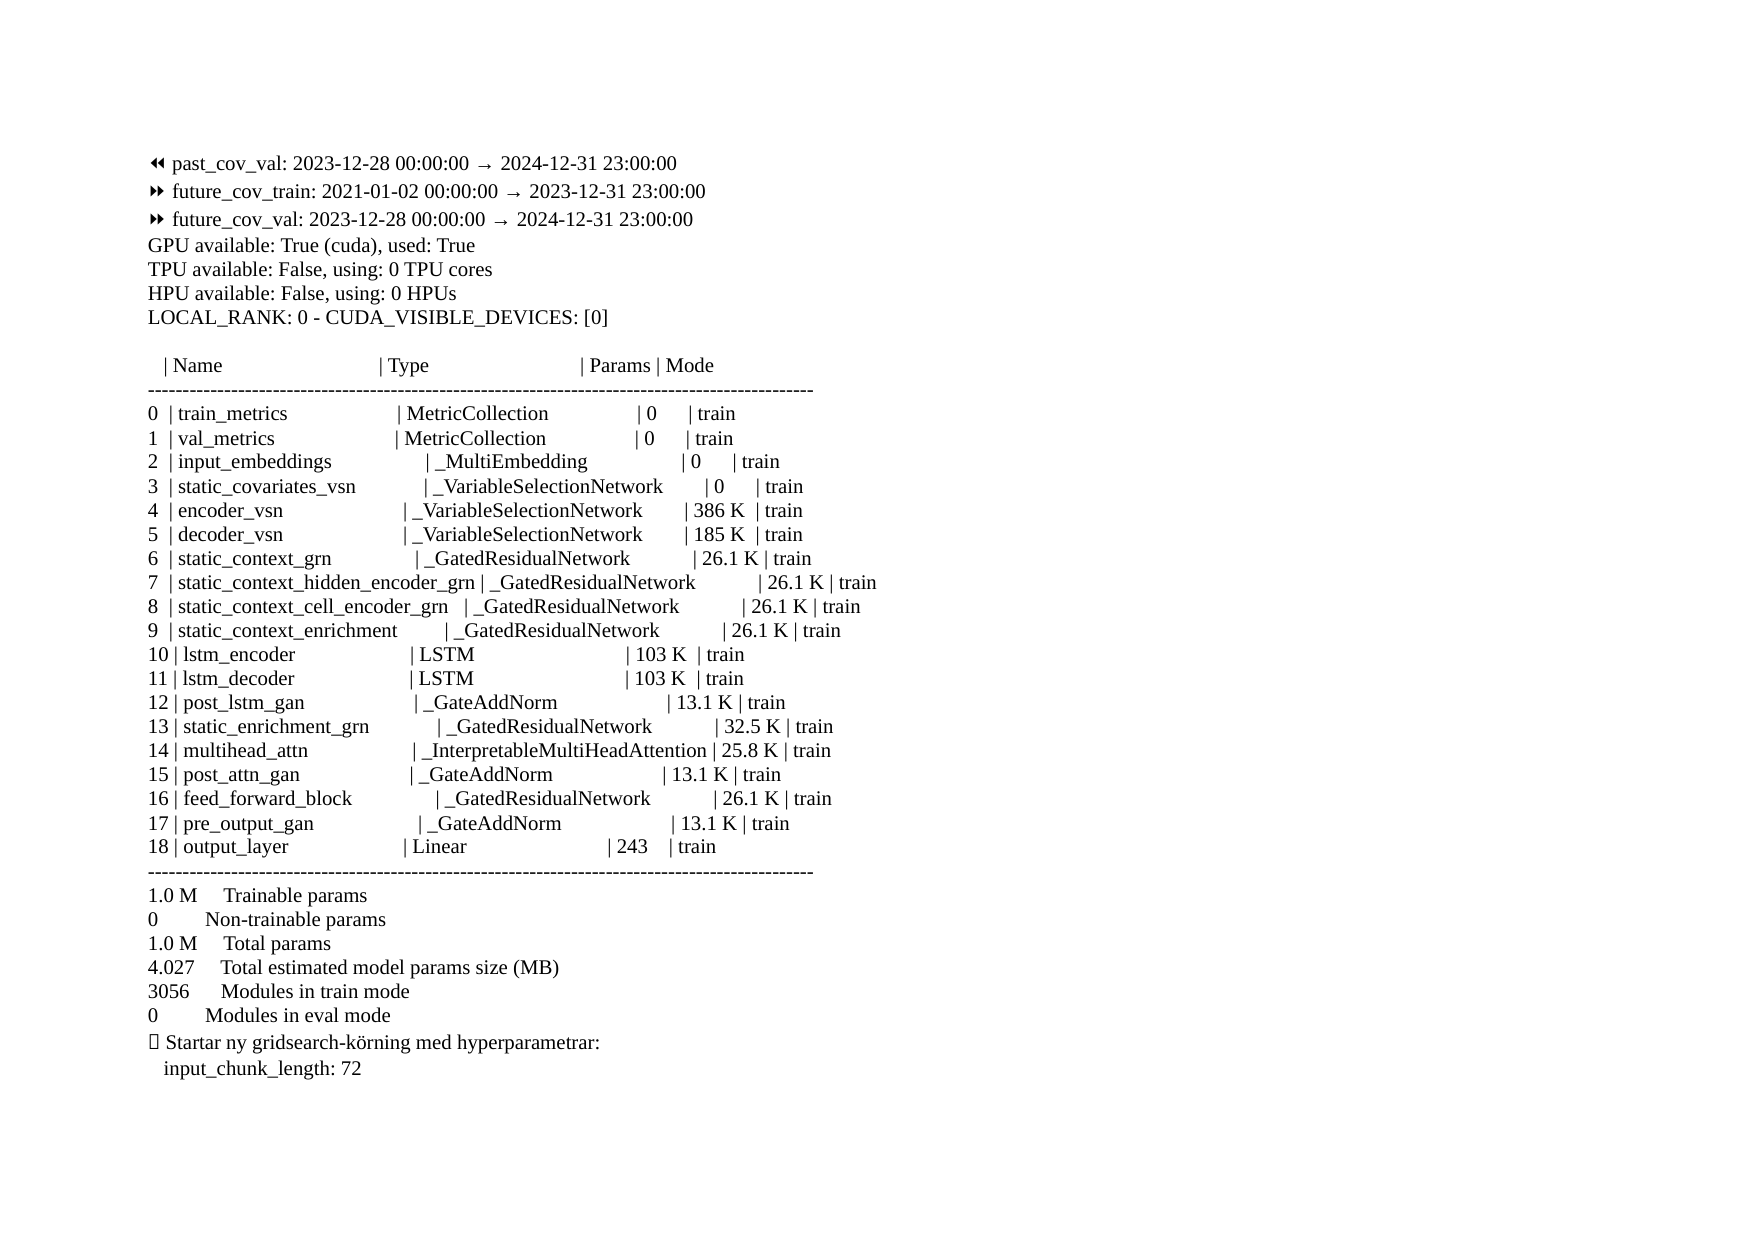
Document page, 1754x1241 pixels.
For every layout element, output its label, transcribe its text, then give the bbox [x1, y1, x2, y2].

text 3 | static_covariates_vsn | _VariableSelectionNetwork | 0 | train [148, 473, 1606, 498]
text ------------------------------------------------------------------------------------------------ [148, 377, 1606, 401]
text ⏪ past_cov_val: 2023-12-28 00:00:00 → 2024-12-31 23:00:00 [148, 148, 1606, 176]
text 17 | pre_output_gan | _GateAddNorm | 13.1 K | train [148, 810, 1606, 834]
text 11 | lstm_decoder | LSTM | 103 K | train [148, 666, 1606, 690]
text HPU available: False, using: 0 HPUs [148, 281, 1606, 305]
text 3056 Modules in train mode [148, 979, 1606, 1003]
text 13 | static_enrichment_grn | _GatedResidualNetwork | 32.5 K | train [148, 714, 1606, 738]
text 10 | lstm_encoder | LSTM | 103 K | train [148, 642, 1606, 666]
text 6 | static_context_grn | _GatedResidualNetwork | 26.1 K | train [148, 546, 1606, 570]
text 16 | feed_forward_block | _GatedResidualNetwork | 26.1 K | train [148, 786, 1606, 810]
text 0 Modules in eval mode [148, 1003, 1606, 1027]
text ------------------------------------------------------------------------------------------------ [148, 858, 1606, 883]
text 7 | static_context_hidden_encoder_grn | _GatedResidualNetwork | 26.1 K | train [148, 570, 1606, 594]
text 1.0 M Total params [148, 931, 1606, 955]
text 4.027 Total estimated model params size (MB) [148, 955, 1606, 979]
text 1.0 M Trainable params [148, 883, 1606, 907]
text 0 | train_metrics | MetricCollection | 0 | train [148, 401, 1606, 425]
text 0 Non-trainable params [148, 907, 1606, 931]
text ⏩ future_cov_train: 2021-01-02 00:00:00 → 2023-12-31 23:00:00 [148, 176, 1606, 204]
text 2 | input_embeddings | _MultiEmbedding | 0 | train [148, 449, 1606, 473]
text ⏩ future_cov_val: 2023-12-28 00:00:00 → 2024-12-31 23:00:00 [148, 204, 1606, 233]
text input_chunk_length: 72 [148, 1055, 1606, 1079]
text 14 | multihead_attn | _InterpretableMultiHeadAttention | 25.8 K | train [148, 738, 1606, 762]
text 18 | output_layer | Linear | 243 | train [148, 834, 1606, 858]
text 1 | val_metrics | MetricCollection | 0 | train [148, 425, 1606, 449]
text 12 | post_lstm_gan | _GateAddNorm | 13.1 K | train [148, 690, 1606, 714]
text 5 | decoder_vsn | _VariableSelectionNetwork | 185 K | train [148, 522, 1606, 546]
text 🚀 Startar ny gridsearch-körning med hyperparametrar: [148, 1027, 1606, 1055]
text 8 | static_context_cell_encoder_grn | _GatedResidualNetwork | 26.1 K | train [148, 594, 1606, 618]
text TPU available: False, using: 0 TPU cores [148, 257, 1606, 281]
text 15 | post_attn_gan | _GateAddNorm | 13.1 K | train [148, 762, 1606, 786]
text LOCAL_RANK: 0 - CUDA_VISIBLE_DEVICES: [0] [148, 305, 1606, 329]
text | Name | Type | Params | Mode [148, 353, 1606, 377]
text 9 | static_context_enrichment | _GatedResidualNetwork | 26.1 K | train [148, 618, 1606, 642]
text 4 | encoder_vsn | _VariableSelectionNetwork | 386 K | train [148, 498, 1606, 522]
text GPU available: True (cuda), used: True [148, 233, 1606, 257]
